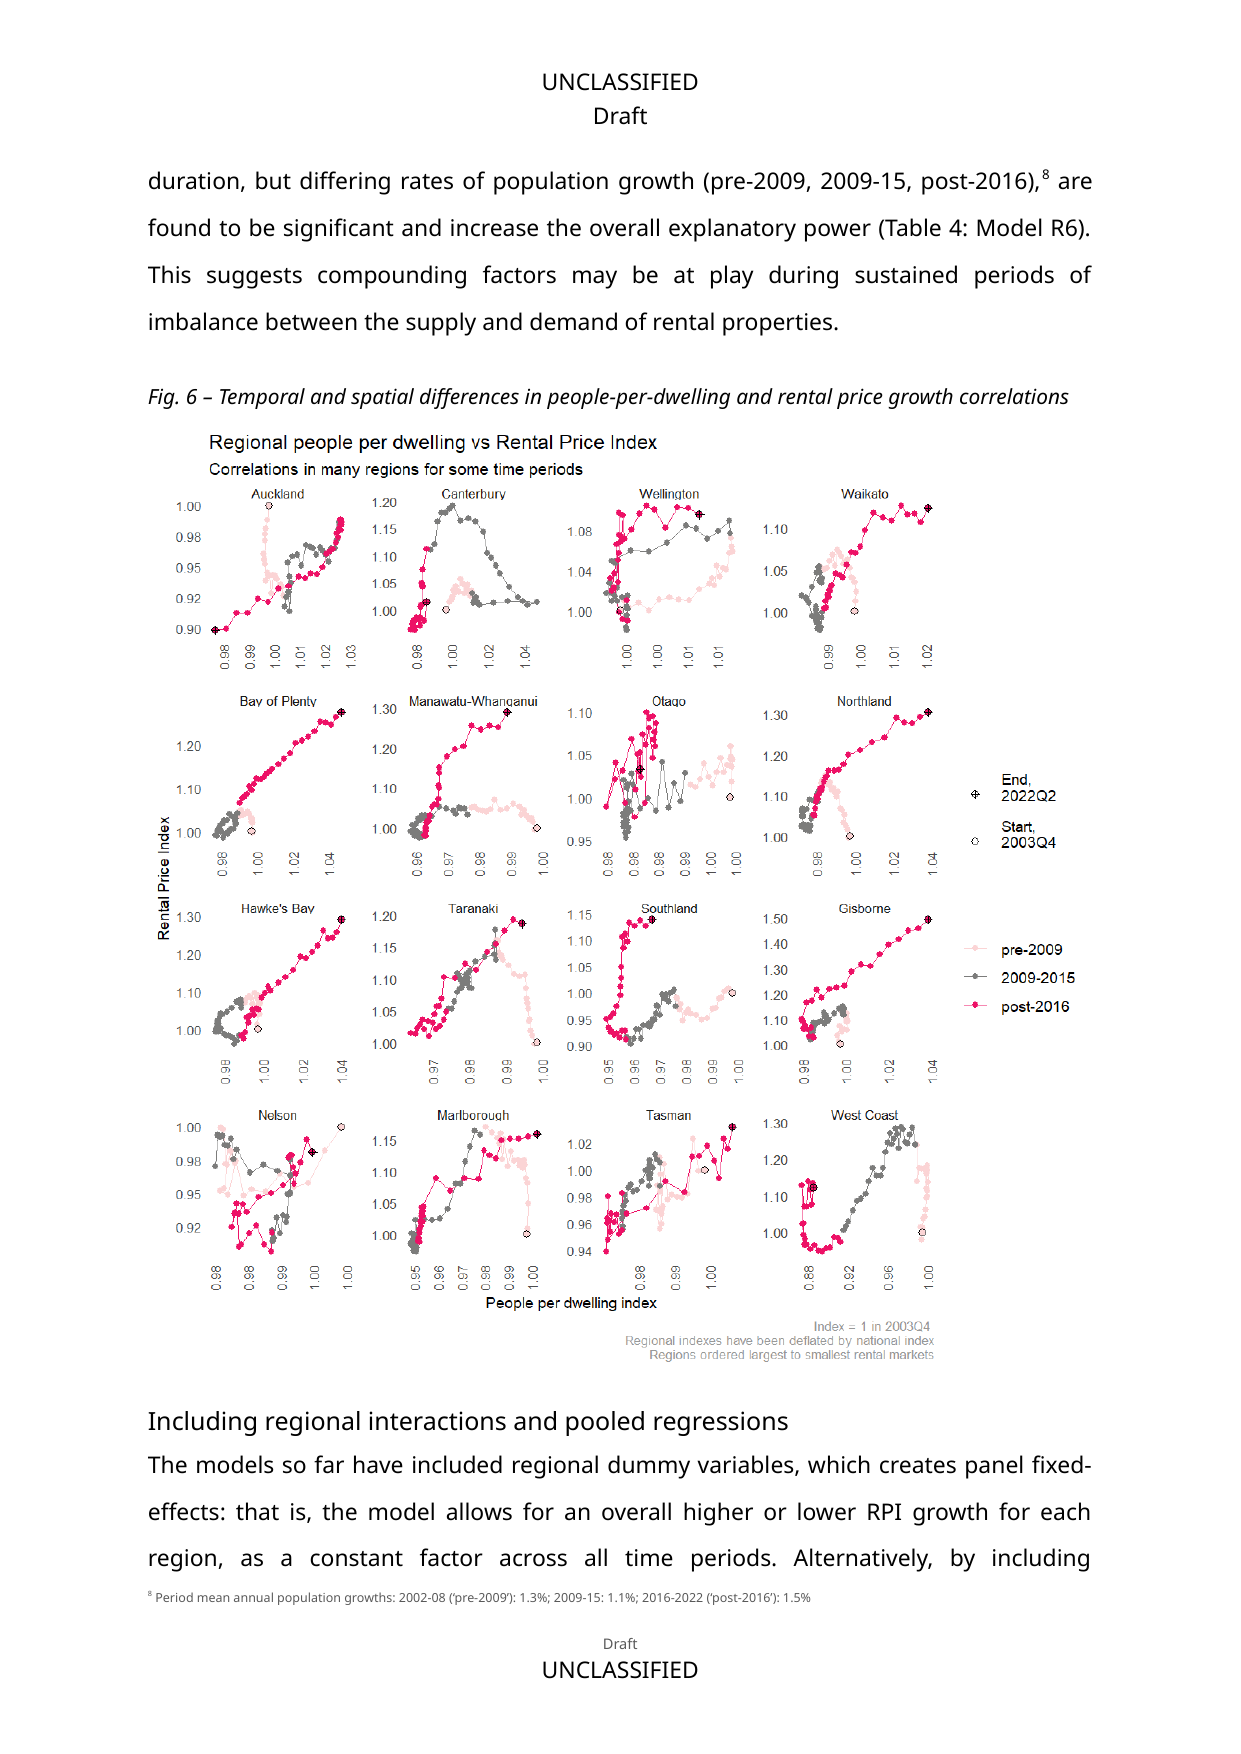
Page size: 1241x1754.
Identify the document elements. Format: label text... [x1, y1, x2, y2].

title Fig. 6 – Temporal and spatial differences in people-per-dwelling and rental price growth correlations [148, 382, 1092, 410]
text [148, 165, 1092, 337]
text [148, 1448, 1092, 1573]
picture [147, 425, 1093, 1370]
subtitle Including regional interactions and pooled regressions [148, 1403, 1092, 1437]
